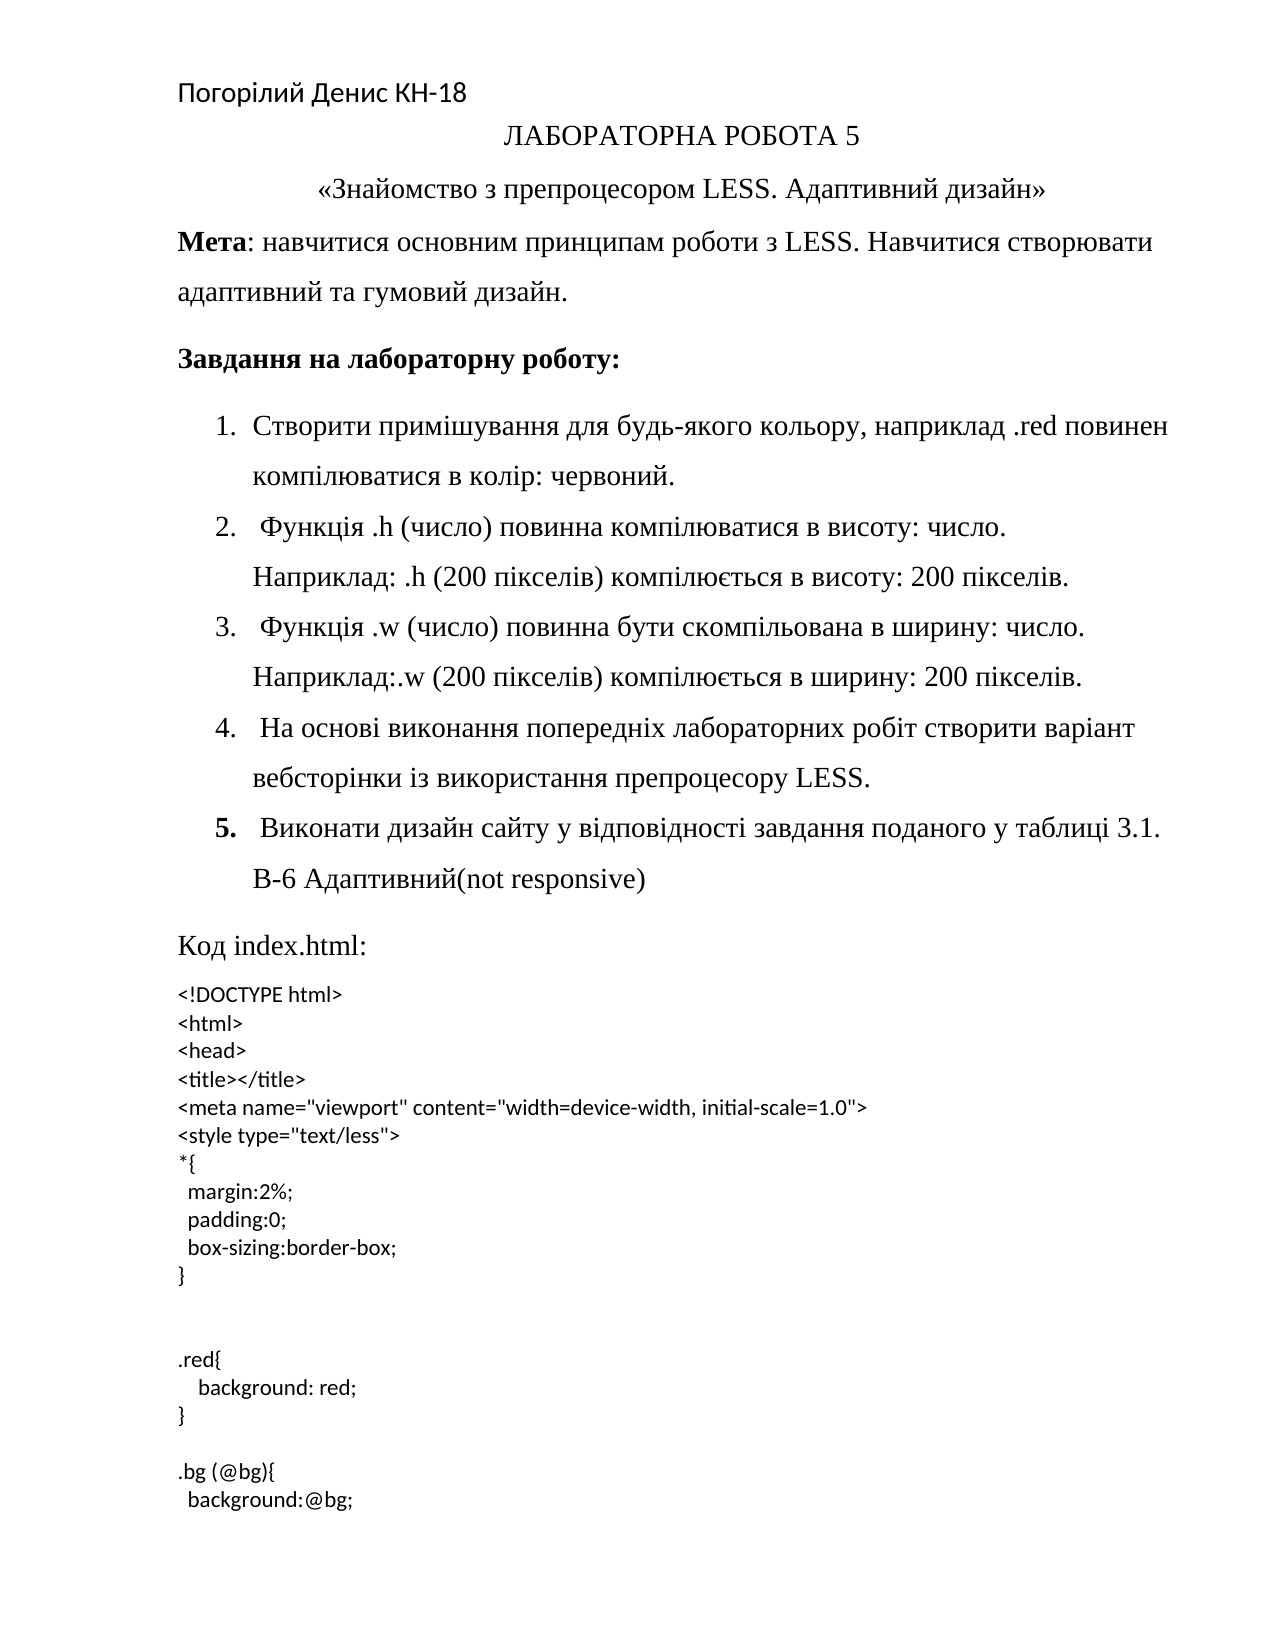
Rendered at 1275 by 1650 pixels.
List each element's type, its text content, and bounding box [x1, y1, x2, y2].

text Код index.html: [177, 928, 1186, 961]
text } [177, 1401, 1186, 1429]
list Функція .h (число) повинна компілюватися в висоту: число. Наприклад: .h (200 пікселів) компілюється в висоту: 200 пікселів. [215, 509, 1186, 592]
text <meta name="viewport" content="width=device-width, initial-scale=1.0"> [177, 1093, 1186, 1121]
text background:@bg; [177, 1485, 1186, 1513]
list Виконати дизайн сайту у відповідності завдання поданого у таблиці 3.1. [215, 811, 1186, 844]
list На основі виконання попередніх лабораторних робіт створити варіант вебсторінки із використання препроцесору LESS. [215, 710, 1186, 794]
text margin:2%; [177, 1177, 1186, 1205]
text <head> [177, 1037, 1186, 1065]
text «Знайомство з препроцесором LESS. Адаптивний дизайн» [177, 171, 1186, 204]
text Завдання на лабораторну роботу: [177, 341, 1186, 374]
text padding:0; [177, 1205, 1186, 1233]
text *{ [177, 1149, 1186, 1177]
text Мета: навчитися основним принципам роботи з LESS. Навчитися створювати адаптивний та гумовий дизайн. [177, 224, 1186, 308]
text .red{ [177, 1345, 1186, 1373]
list Створити примішування для будь-якого кольору, наприклад .red повинен компілюватися в колір: червоний. [215, 408, 1186, 492]
text <style type="text/less"> [177, 1121, 1186, 1149]
text <html> [177, 1009, 1186, 1037]
text background: red; [177, 1373, 1186, 1401]
text <!DOCTYPE html> [177, 981, 1186, 1009]
text ЛАБОРАТОРНА РОБОТА 5 [177, 118, 1186, 152]
list В-6 Адаптивний(not responsive) [252, 861, 1186, 894]
text .bg (@bg){ [177, 1457, 1186, 1485]
text box-sizing:border-box; [177, 1233, 1186, 1261]
list Функція .w (число) повинна бути скомпільована в ширину: число. Наприклад:.w (200 пікселів) компілюється в ширину: 200 пікселів. [215, 609, 1186, 693]
text <title></title> [177, 1065, 1186, 1093]
text } [177, 1261, 1186, 1289]
